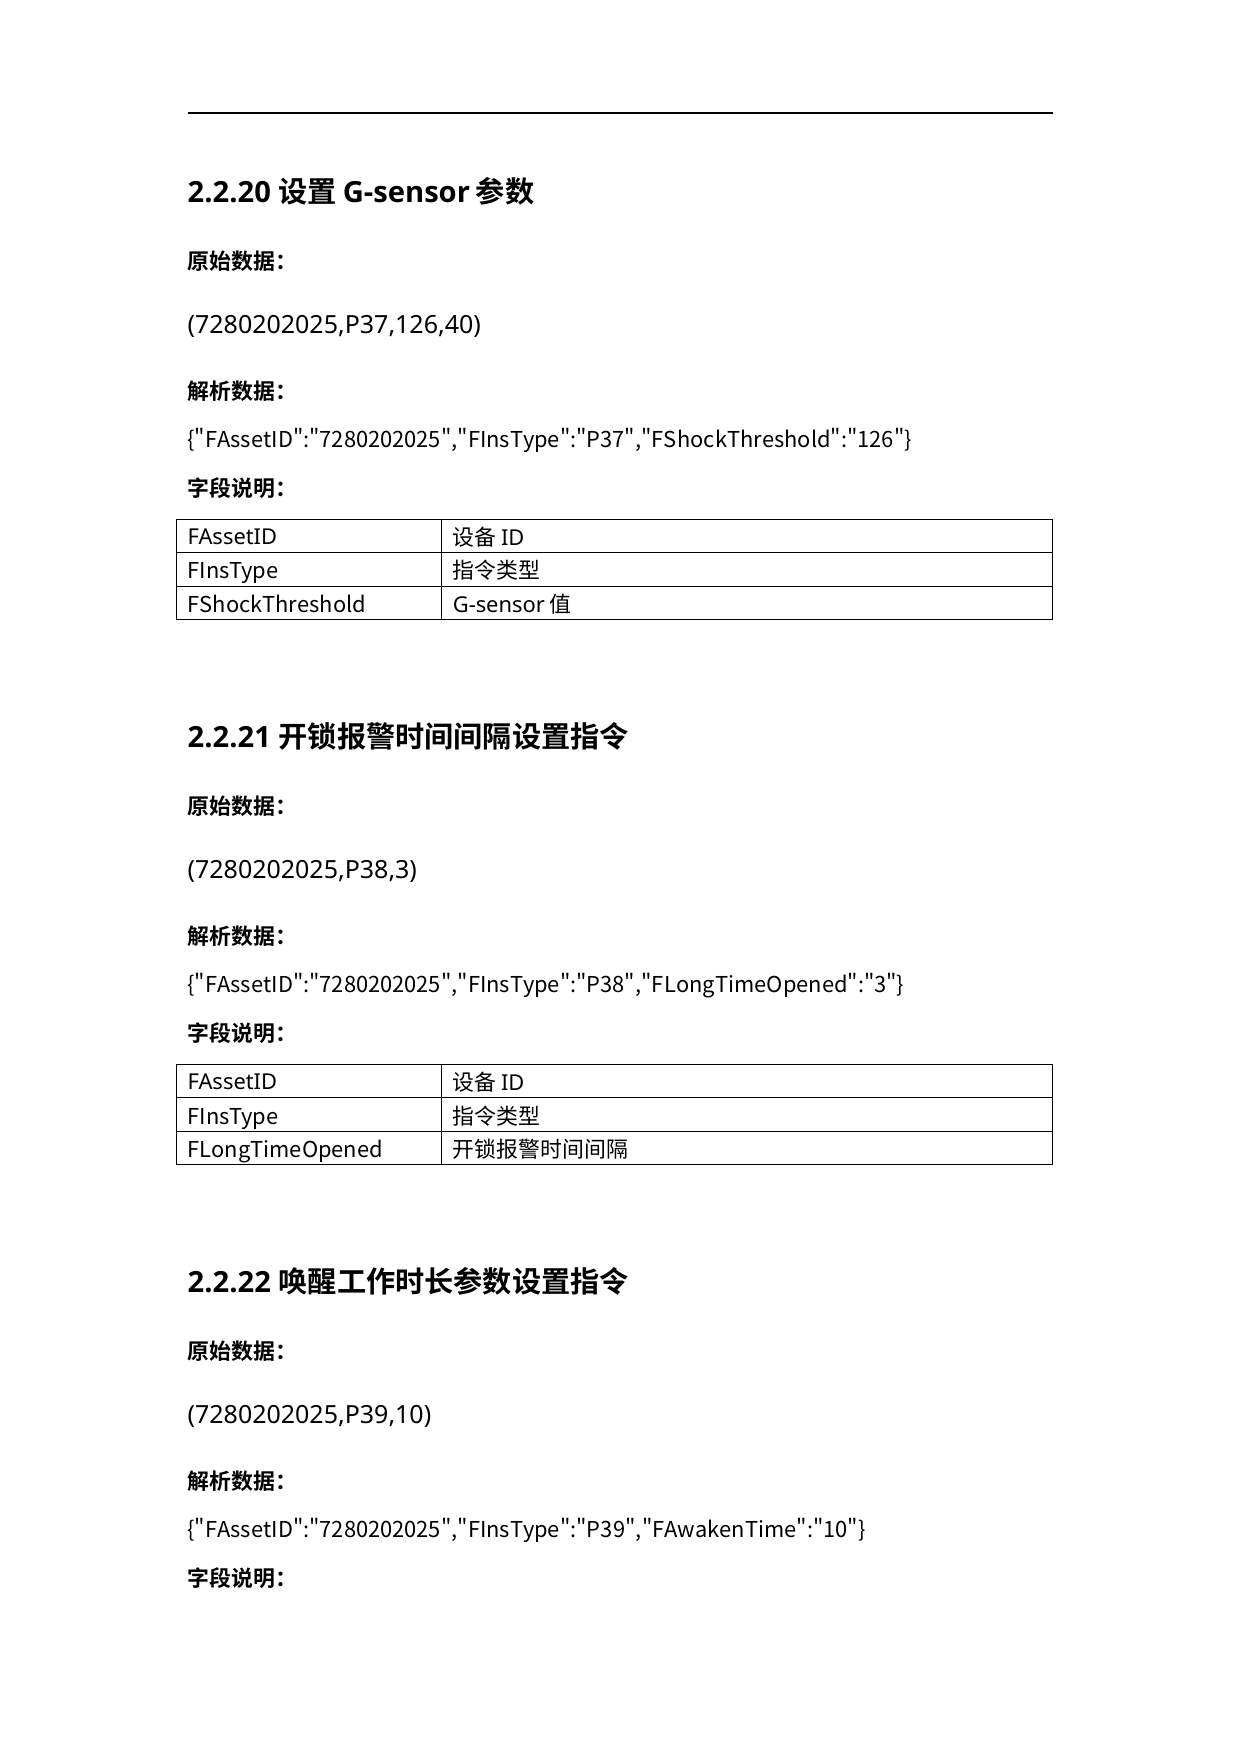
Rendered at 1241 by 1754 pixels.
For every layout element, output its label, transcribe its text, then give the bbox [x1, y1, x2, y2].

text 解析数据： [187, 373, 1053, 406]
table_cell 开锁报警时间间隔 [442, 1132, 1052, 1164]
text 2.2.20 设置G-sensor参数 [187, 157, 1053, 222]
text {"FAssetID":"7280202025","FInsType":"P39","FAwakenTime":"10"} [187, 1512, 1053, 1544]
text {"FAssetID":"7280202025","FInsType":"P37","FShockThreshold":"126"} [187, 422, 1053, 454]
table_cell FInsType [177, 553, 441, 586]
table_cell FLongTimeOpened [177, 1132, 441, 1164]
text 字段说明： [187, 1560, 1053, 1593]
text 原始数据： [187, 243, 1053, 276]
text 2.2.22 唤醒工作时长参数设置指令 [187, 1247, 1053, 1312]
text (7280202025,P37,126,40) [187, 292, 1053, 357]
table_cell 指令类型 [442, 1098, 1052, 1131]
text 字段说明： [187, 1015, 1053, 1048]
text 原始数据： [187, 1333, 1053, 1366]
text 原始数据： [187, 788, 1053, 821]
text (7280202025,P38,3) [187, 837, 1053, 902]
table_cell FShockThreshold [177, 587, 441, 619]
table_header FAssetID [177, 520, 441, 552]
table_header 设备ID [442, 1065, 1052, 1097]
table_header 设备ID [442, 520, 1052, 552]
table_cell FInsType [177, 1098, 441, 1131]
table_cell 指令类型 [442, 553, 1052, 586]
text 解析数据： [187, 919, 1053, 951]
text 2.2.21 开锁报警时间间隔设置指令 [187, 702, 1053, 767]
text 字段说明： [187, 470, 1053, 503]
table_cell G-sensor值 [442, 587, 1052, 619]
table_header FAssetID [177, 1065, 441, 1097]
text (7280202025,P39,10) [187, 1382, 1053, 1447]
text {"FAssetID":"7280202025","FInsType":"P38","FLongTimeOpened":"3"} [187, 967, 1053, 999]
text 解析数据： [187, 1464, 1053, 1496]
